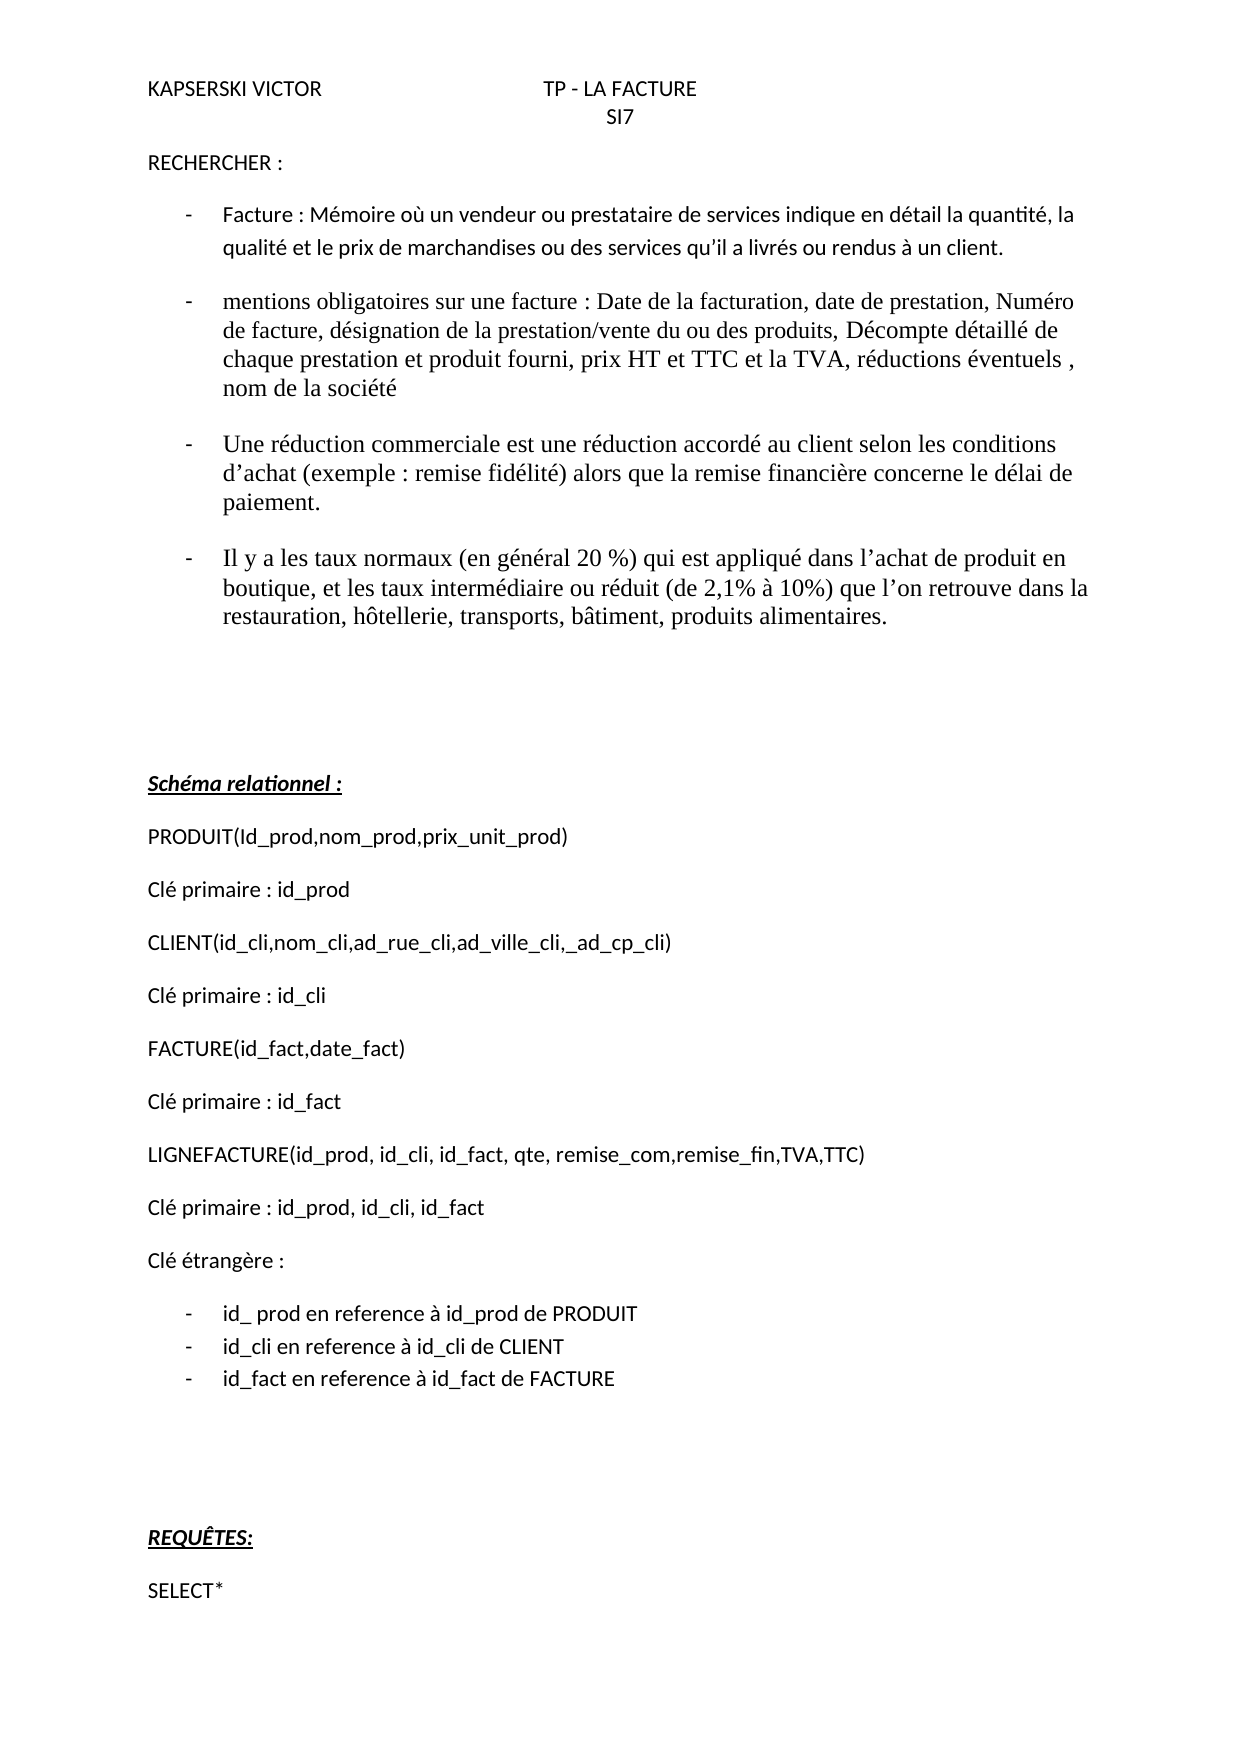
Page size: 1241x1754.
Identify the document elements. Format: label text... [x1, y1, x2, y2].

text Schéma relationnel : [148, 769, 1093, 797]
text FACTURE(id_fact,date_fact) [148, 1034, 1093, 1062]
text Clé primaire : id_prod, id_cli, id_fact [148, 1193, 1093, 1222]
text SELECT* [148, 1576, 1093, 1604]
text Clé primaire : id_cli [148, 981, 1093, 1009]
list Il y a les taux normaux (en général 20 %) qui est appliqué dans l’achat de produit en boutique, et les taux intermédiaire ou réduit (de 2,1% à 10%) que l’on retrouve dans la restauration, hôtellerie, transports, bâtiment, produits alimentaires. [185, 543, 1093, 630]
text PRODUIT(Id_prod,nom_prod,prix_unit_prod) [148, 822, 1093, 850]
text Clé étrangère : [148, 1247, 1093, 1274]
list id_ prod en reference à id_prod de PRODUIT [185, 1299, 1093, 1328]
text RECHERCHER : [148, 148, 1093, 176]
text Clé primaire : id_fact [148, 1087, 1093, 1116]
text Clé primaire : id_prod [148, 875, 1093, 903]
text REQUÊTES: [148, 1523, 1093, 1551]
list mentions obligatoires sur une facture : Date de la facturation, date de prestation, Numéro de facture, désignation de la prestation/vente du ou des produits, Décompte détaillé de chaque prestation et produit fourni, prix HT et TTC et la TVA, réductions éventuels , nom de la société [185, 286, 1093, 401]
text CLIENT(id_cli,nom_cli,ad_rue_cli,ad_ville_cli,_ad_cp_cli) [148, 928, 1093, 956]
list Facture : Mémoire où un vendeur ou prestataire de services indique en détail la quantité, la qualité et le prix de marchandises ou des services qu’il a livrés ou rendus à un client. [185, 201, 1093, 261]
list id_cli en reference à id_cli de CLIENT [185, 1332, 1093, 1360]
list Une réduction commerciale est une réduction accordé au client selon les conditions d’achat (exemple : remise fidélité) alors que la remise financière concerne le délai de paiement. [185, 429, 1093, 516]
text LIGNEFACTURE(id_prod, id_cli, id_fact, qte, remise_com,remise_fin,TVA,TTC) [148, 1141, 1093, 1168]
list id_fact en reference à id_fact de FACTURE [185, 1364, 1093, 1392]
